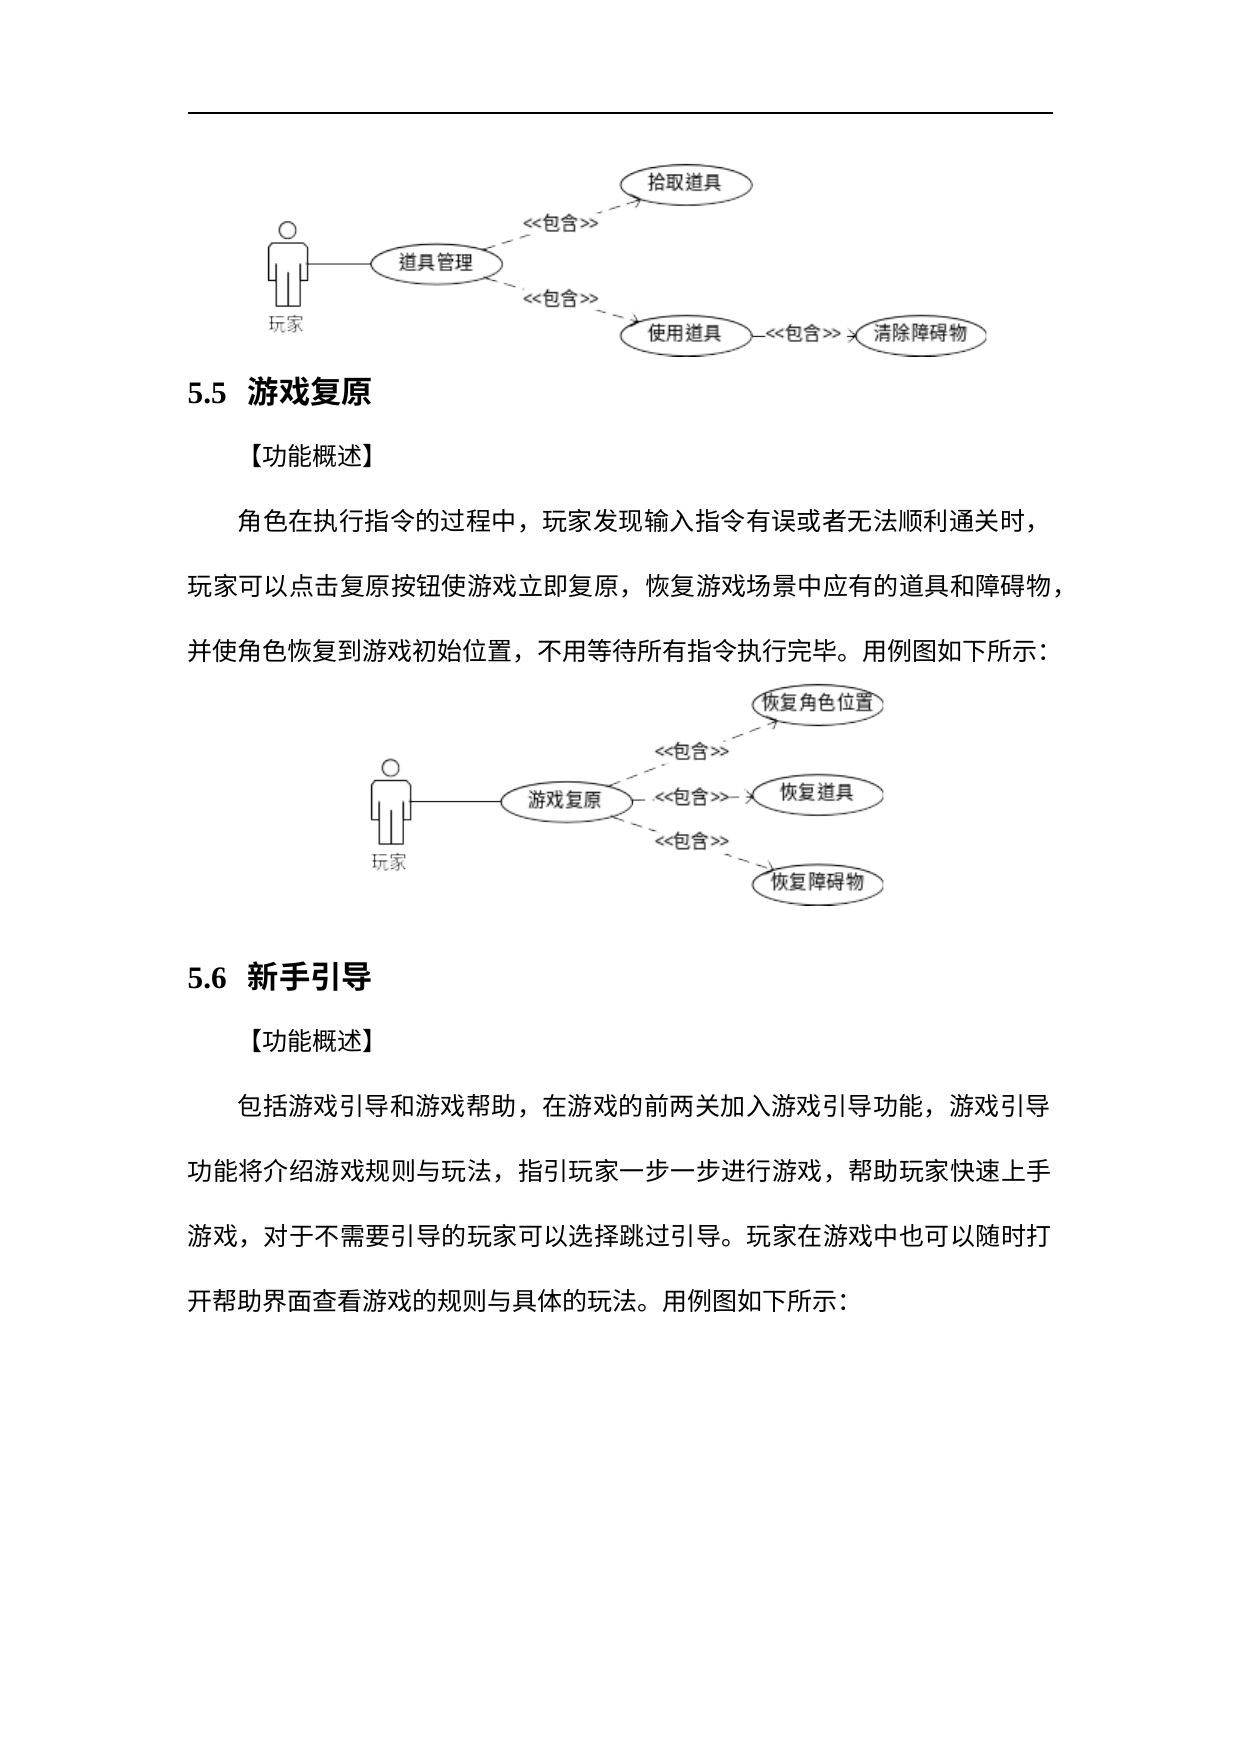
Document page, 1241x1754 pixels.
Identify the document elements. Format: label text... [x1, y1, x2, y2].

text 【功能概述】 [187, 422, 1053, 487]
text 包括游戏引导和游戏帮助，在游戏的前两关加入游戏引导功能，游戏引导功能将介绍游戏规则与玩法，指引玩家一步一步进行游戏，帮助玩家快速上手游戏，对于不需要引导的玩家可以选择跳过引导。玩家在游戏中也可以随时打开帮助界面查看游戏的规则与具体的玩法。用例图如下所示： [187, 1072, 1053, 1332]
text 角色在执行指令的过程中，玩家发现输入指令有误或者无法顺利通关时，玩家可以点击复原按钮使游戏立即复原，恢复游戏场景中应有的道具和障碍物，并使角色恢复到游戏初始位置，不用等待所有指令执行完毕。用例图如下所示： [187, 487, 1053, 682]
text 【功能概述】 [187, 1007, 1053, 1072]
subtitle 新手引导 [187, 942, 1053, 1007]
subtitle 游戏复原 [187, 357, 1053, 422]
